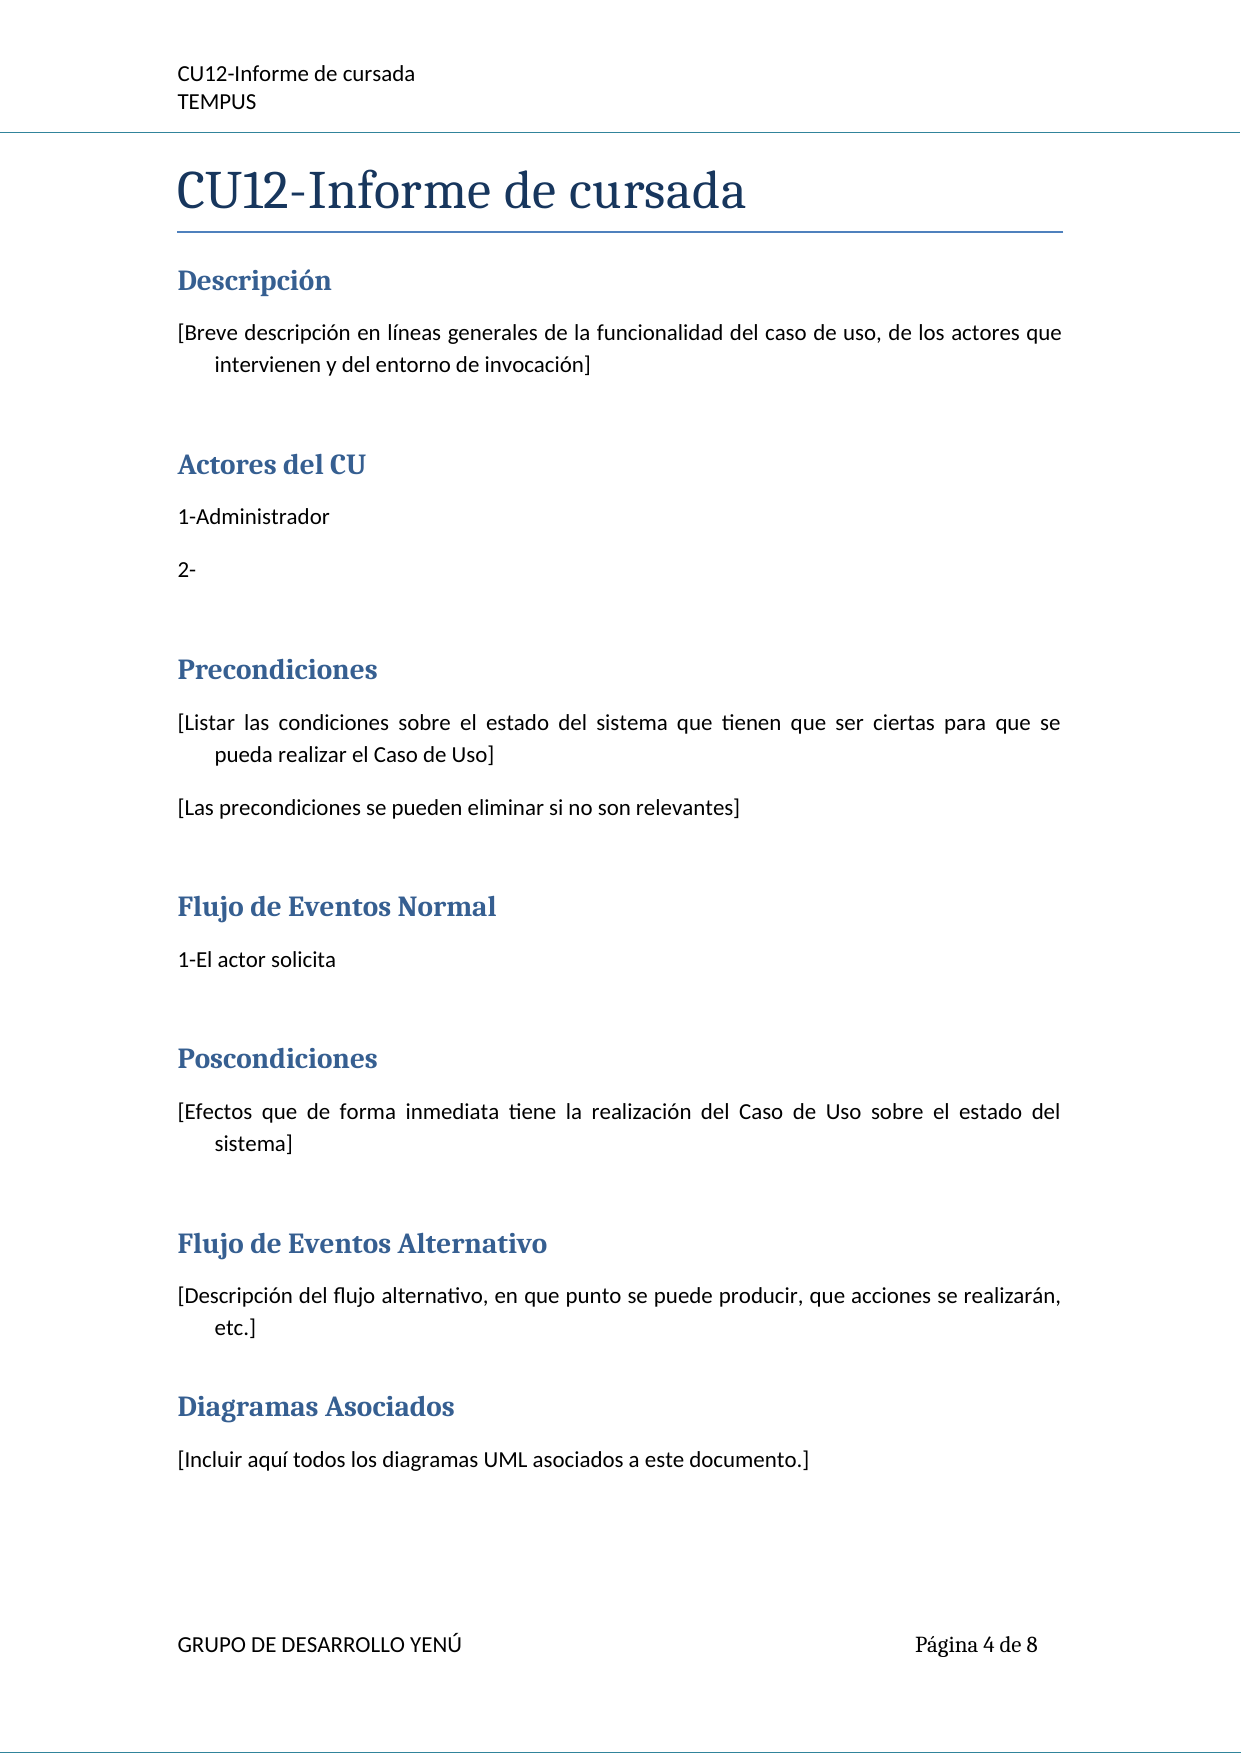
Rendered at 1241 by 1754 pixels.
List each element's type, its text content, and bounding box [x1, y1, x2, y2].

text Flujo de Eventos Alternativo [177, 1227, 1063, 1260]
text [Efectos que de forma inmediata tiene la realización del Caso de Uso sobre el estado del sistema] [177, 1097, 1063, 1157]
text 1-Administrador [177, 502, 1063, 531]
text [Listar las condiciones sobre el estado del sistema que tienen que ser ciertas para que se pueda realizar el Caso de Uso] [177, 708, 1063, 768]
text Descripción [177, 264, 1063, 297]
text Actores del CU [177, 448, 1063, 482]
text 2- [177, 556, 1063, 583]
text Diagramas Asociados [177, 1390, 1063, 1424]
text Precondiciones [177, 653, 1063, 687]
text Poscondiciones [177, 1043, 1063, 1076]
text [Breve descripción en líneas generales de la funcionalidad del caso de uso, de los actores que intervienen y del entorno de invocación] [177, 318, 1063, 378]
text [Descripción del flujo alternativo, en que punto se puede producir, que acciones se realizarán, etc.] [177, 1281, 1063, 1374]
text 1-El actor solicita [177, 945, 1063, 973]
text Flujo de Eventos Normal [177, 891, 1063, 924]
text [Las precondiciones se pueden eliminar si no son relevantes] [177, 793, 1063, 821]
text [Incluir aquí todos los diagramas UML asociados a este documento.] [177, 1445, 1063, 1473]
